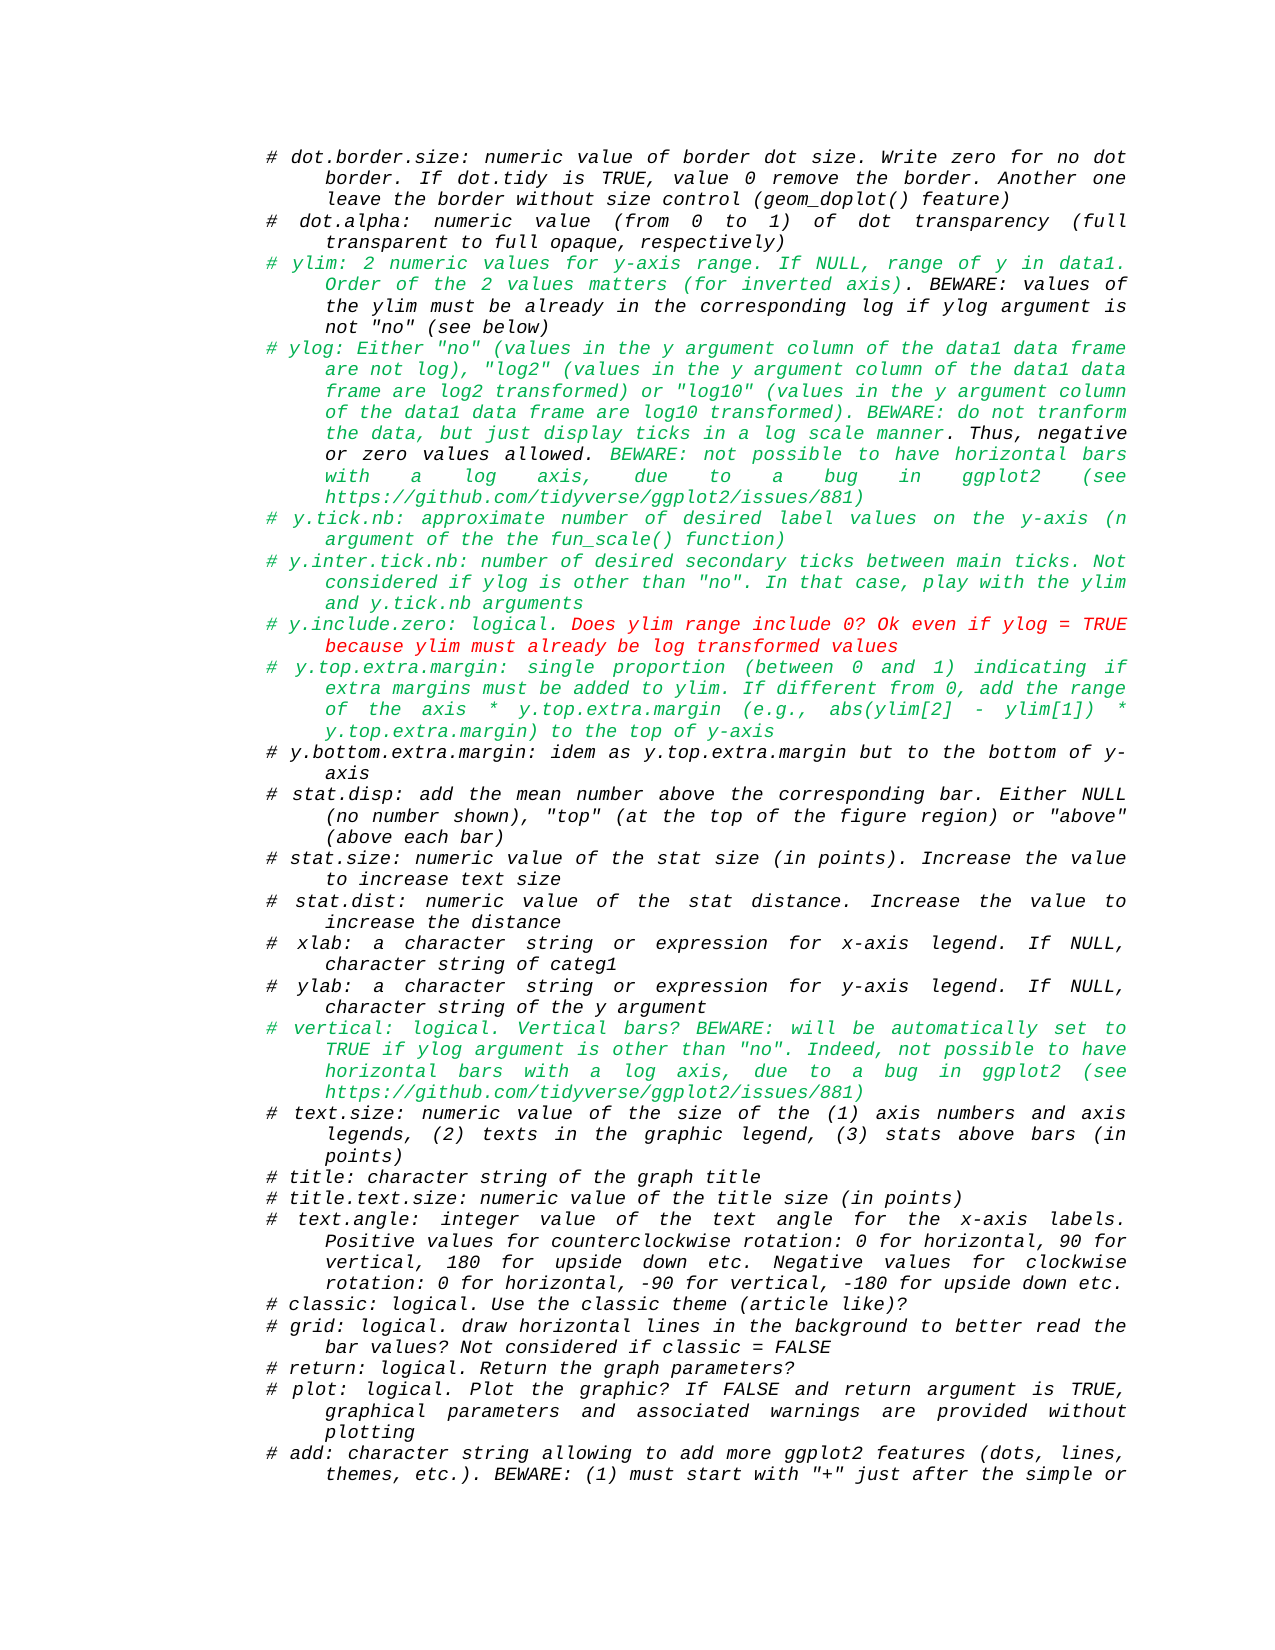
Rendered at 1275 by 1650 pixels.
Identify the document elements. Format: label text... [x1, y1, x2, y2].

text # dot.alpha: numeric value (from 0 to 1) of dot transparency (full transparent to full opaque, respectively) [266, 211, 1127, 254]
text # classic: logical. Use the classic theme (article like)? [266, 1295, 1127, 1316]
text # plot: logical. Plot the graphic? If FALSE and return argument is TRUE, graphical parameters and associated warnings are provided without plotting [266, 1380, 1127, 1444]
text # ylim: 2 numeric values for y-axis range. If NULL, range of y in data1. Order of the 2 values matters (for inverted axis). BEWARE: values of the ylim must be already in the corresponding log if ylog argument is not "no" (see below) [266, 254, 1127, 339]
text # dot.border.size: numeric value of border dot size. Write zero for no dot border. If dot.tidy is TRUE, value 0 remove the border. Another one leave the border without size control (geom_doplot() feature) [266, 148, 1127, 211]
text # vertical: logical. Vertical bars? BEWARE: will be automatically set to TRUE if ylog argument is other than "no". Indeed, not possible to have horizontal bars with a log axis, due to a bug in ggplot2 (see https://github.com/tidyverse/ggplot2/issues/881) [266, 1019, 1127, 1104]
text # grid: logical. draw horizontal lines in the background to better read the bar values? Not considered if classic = FALSE [266, 1316, 1127, 1359]
text # title.text.size: numeric value of the title size (in points) [266, 1189, 1127, 1210]
text # y.bottom.extra.margin: idem as y.top.extra.margin but to the bottom of y-axis [266, 743, 1127, 785]
text # text.size: numeric value of the size of the (1) axis numbers and axis legends, (2) texts in the graphic legend, (3) stats above bars (in points) [266, 1104, 1127, 1168]
text # xlab: a character string or expression for x-axis legend. If NULL, character string of categ1 [266, 934, 1127, 976]
text # stat.size: numeric value of the stat size (in points). Increase the value to increase text size [266, 849, 1127, 891]
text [266, 1444, 1127, 1486]
text # stat.dist: numeric value of the stat distance. Increase the value to increase the distance [266, 891, 1127, 934]
text # y.tick.nb: approximate number of desired label values on the y-axis (n argument of the the fun_scale() function) [266, 509, 1127, 551]
text # y.include.zero: logical. Does ylim range include 0? Ok even if ylog = TRUE because ylim must already be log transformed values [266, 615, 1127, 658]
text # return: logical. Return the graph parameters? [266, 1359, 1127, 1380]
text # ylog: Either "no" (values in the y argument column of the data1 data frame are not log), "log2" (values in the y argument column of the data1 data frame are log2 transformed) or "log10" (values in the y argument column of the data1 data frame are log10 transformed). BEWARE: do not tranform the data, but just display ticks in a log scale manner. Thus, negative or zero values allowed. BEWARE: not possible to have horizontal bars with a log axis, due to a bug in ggplot2 (see https://github.com/tidyverse/ggplot2/issues/881) [266, 339, 1127, 509]
text # title: character string of the graph title [266, 1168, 1127, 1189]
text # y.top.extra.margin: single proportion (between 0 and 1) indicating if extra margins must be added to ylim. If different from 0, add the range of the axis * y.top.extra.margin (e.g., abs(ylim[2] - ylim[1]) * y.top.extra.margin) to the top of y-axis [266, 658, 1127, 743]
text # y.inter.tick.nb: number of desired secondary ticks between main ticks. Not considered if ylog is other than "no". In that case, play with the ylim and y.tick.nb arguments [266, 551, 1127, 615]
text # ylab: a character string or expression for y-axis legend. If NULL, character string of the y argument [266, 976, 1127, 1019]
text # text.angle: integer value of the text angle for the x-axis labels. Positive values for counterclockwise rotation: 0 for horizontal, 90 for vertical, 180 for upside down etc. Negative values for clockwise rotation: 0 for horizontal, -90 for vertical, -180 for upside down etc. [266, 1210, 1127, 1295]
text # stat.disp: add the mean number above the corresponding bar. Either NULL (no number shown), "top" (at the top of the figure region) or "above" (above each bar) [266, 785, 1127, 849]
